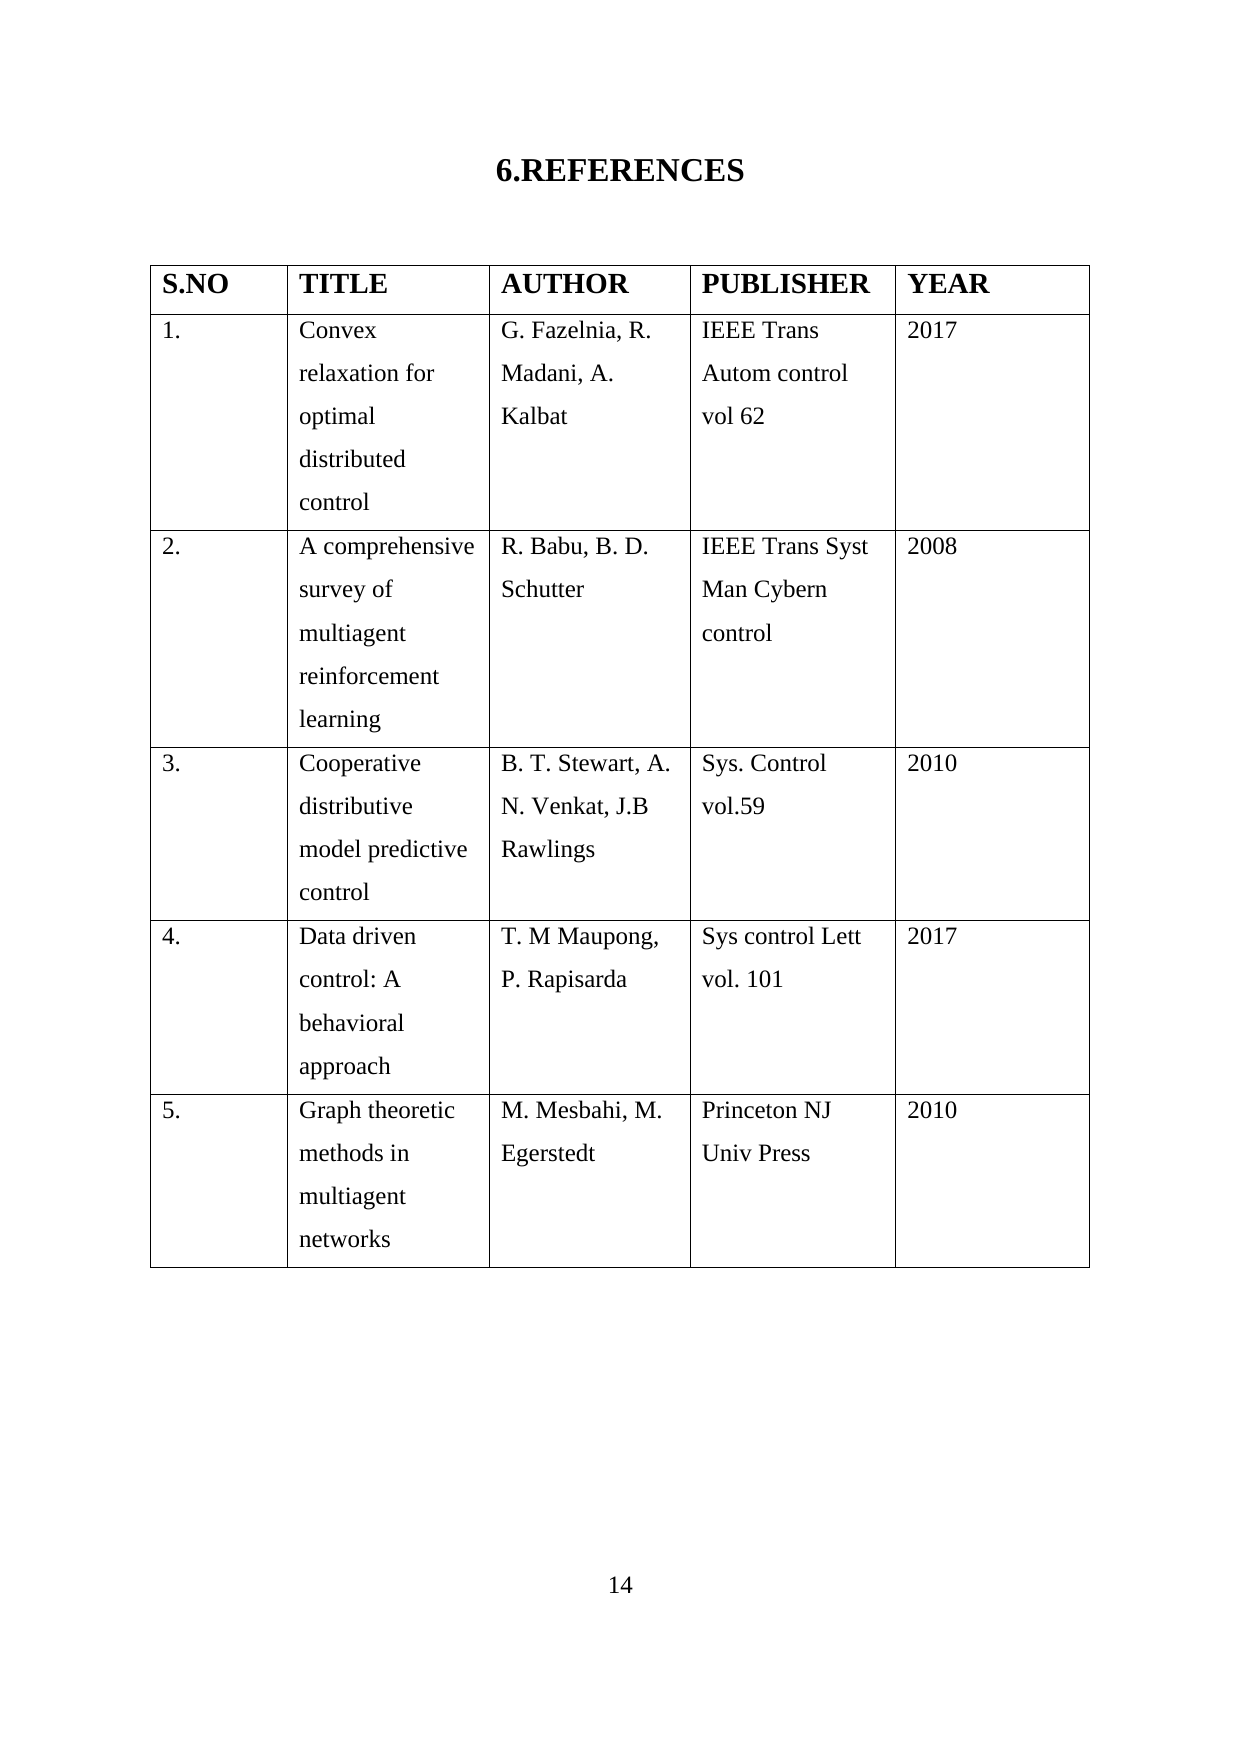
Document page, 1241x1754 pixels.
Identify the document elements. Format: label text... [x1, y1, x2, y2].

table_cell 2. [151, 531, 287, 747]
table_cell R. Babu, B. D. Schutter [490, 531, 690, 747]
table_cell 3. [151, 748, 287, 920]
table_cell Data driven control: A behavioral approach [288, 921, 489, 1094]
text 14 [150, 1570, 1090, 1599]
table_cell 1. [151, 315, 287, 530]
table_header S.NO [151, 266, 287, 314]
table_cell G. Fazelnia, R. Madani, A. Kalbat [490, 315, 690, 530]
table_cell 2010 [896, 1095, 1089, 1267]
table_cell Sys. Control vol.59 [691, 748, 895, 920]
text 6.REFERENCES [150, 150, 1090, 188]
table_header YEAR [896, 266, 1089, 314]
table_header AUTHOR [490, 266, 690, 314]
table_cell Convex relaxation for optimal distributed control [288, 315, 489, 530]
table_cell Princeton NJ Univ Press [691, 1095, 895, 1267]
table_cell Cooperative distributive model predictive control [288, 748, 489, 920]
table_cell A comprehensive survey of multiagent reinforcement learning [288, 531, 489, 747]
table_cell 5. [151, 1095, 287, 1267]
table_cell IEEE Trans Syst Man Cybern control [691, 531, 895, 747]
table_cell IEEE Trans Autom control vol 62 [691, 315, 895, 530]
table_cell T. M Maupong, P. Rapisarda [490, 921, 690, 1094]
table_header PUBLISHER [691, 266, 895, 314]
table_cell M. Mesbahi, M. Egerstedt [490, 1095, 690, 1267]
table_cell 2008 [896, 531, 1089, 747]
table_cell 2017 [896, 921, 1089, 1094]
table_cell B. T. Stewart, A. N. Venkat, J.B Rawlings [490, 748, 690, 920]
table_cell 2010 [896, 748, 1089, 920]
table_cell 2017 [896, 315, 1089, 530]
table_cell Sys control Lett vol. 101 [691, 921, 895, 1094]
table_cell Graph theoretic methods in multiagent networks [288, 1095, 489, 1267]
table_cell 4. [151, 921, 287, 1094]
table_header TITLE [288, 266, 489, 314]
